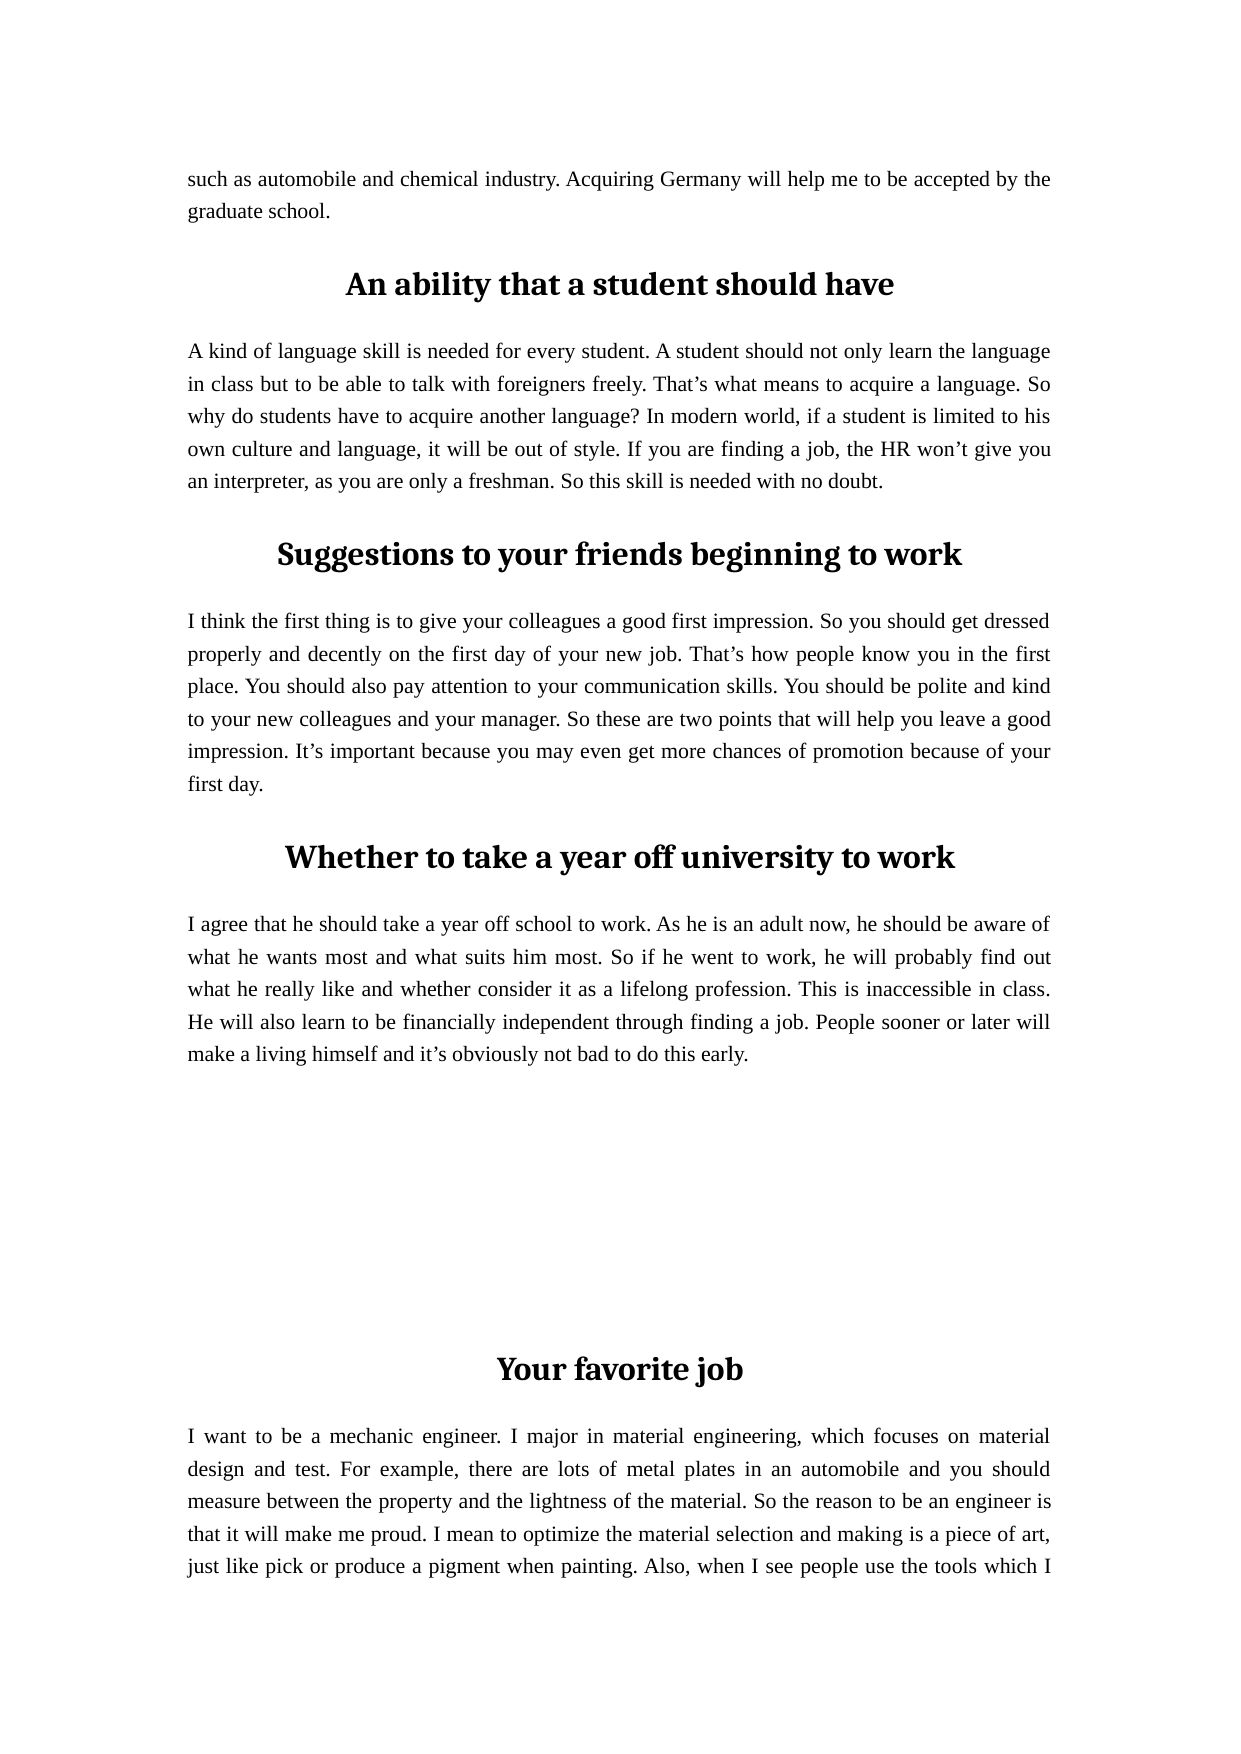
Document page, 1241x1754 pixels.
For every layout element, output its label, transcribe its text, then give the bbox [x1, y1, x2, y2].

subtitle An ability that a student should have [187, 252, 1053, 317]
subtitle Whether to take a year off university to work [187, 825, 1053, 890]
subtitle Your favorite job [187, 1337, 1053, 1402]
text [187, 1419, 1053, 1582]
text A kind of language skill is needed for every student. A student should not only learn the language in class but to be able to talk with foreigners freely. That’s what means to acquire a language. So why do students have to acquire another language? In modern world, if a student is limited to his own culture and language, it will be out of style. If you are finding a job, the HR won’t give you an interpreter, as you are only a freshman. So this skill is needed with no doubt. [187, 335, 1053, 497]
text I agree that he should take a year off school to work. As he is an adult now, he should be aware of what he wants most and what suits him most. So if he went to work, he will probably find out what he really like and whether consider it as a lifelong profession. This is inaccessible in class. He will also learn to be financially independent through finding a job. People sooner or later will make a living himself and it’s obviously not bad to do this early. [187, 908, 1053, 1070]
subtitle Suggestions to your friends beginning to work [187, 522, 1053, 587]
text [187, 162, 1053, 227]
text I think the first thing is to give your colleagues a good first impression. So you should get dressed properly and decently on the first day of your new job. That’s how people know you in the first place. You should also pay attention to your communication skills. You should be polite and kind to your new colleagues and your manager. So these are two points that will help you leave a good impression. It’s important because you may even get more chances of promotion because of your first day. [187, 605, 1053, 800]
